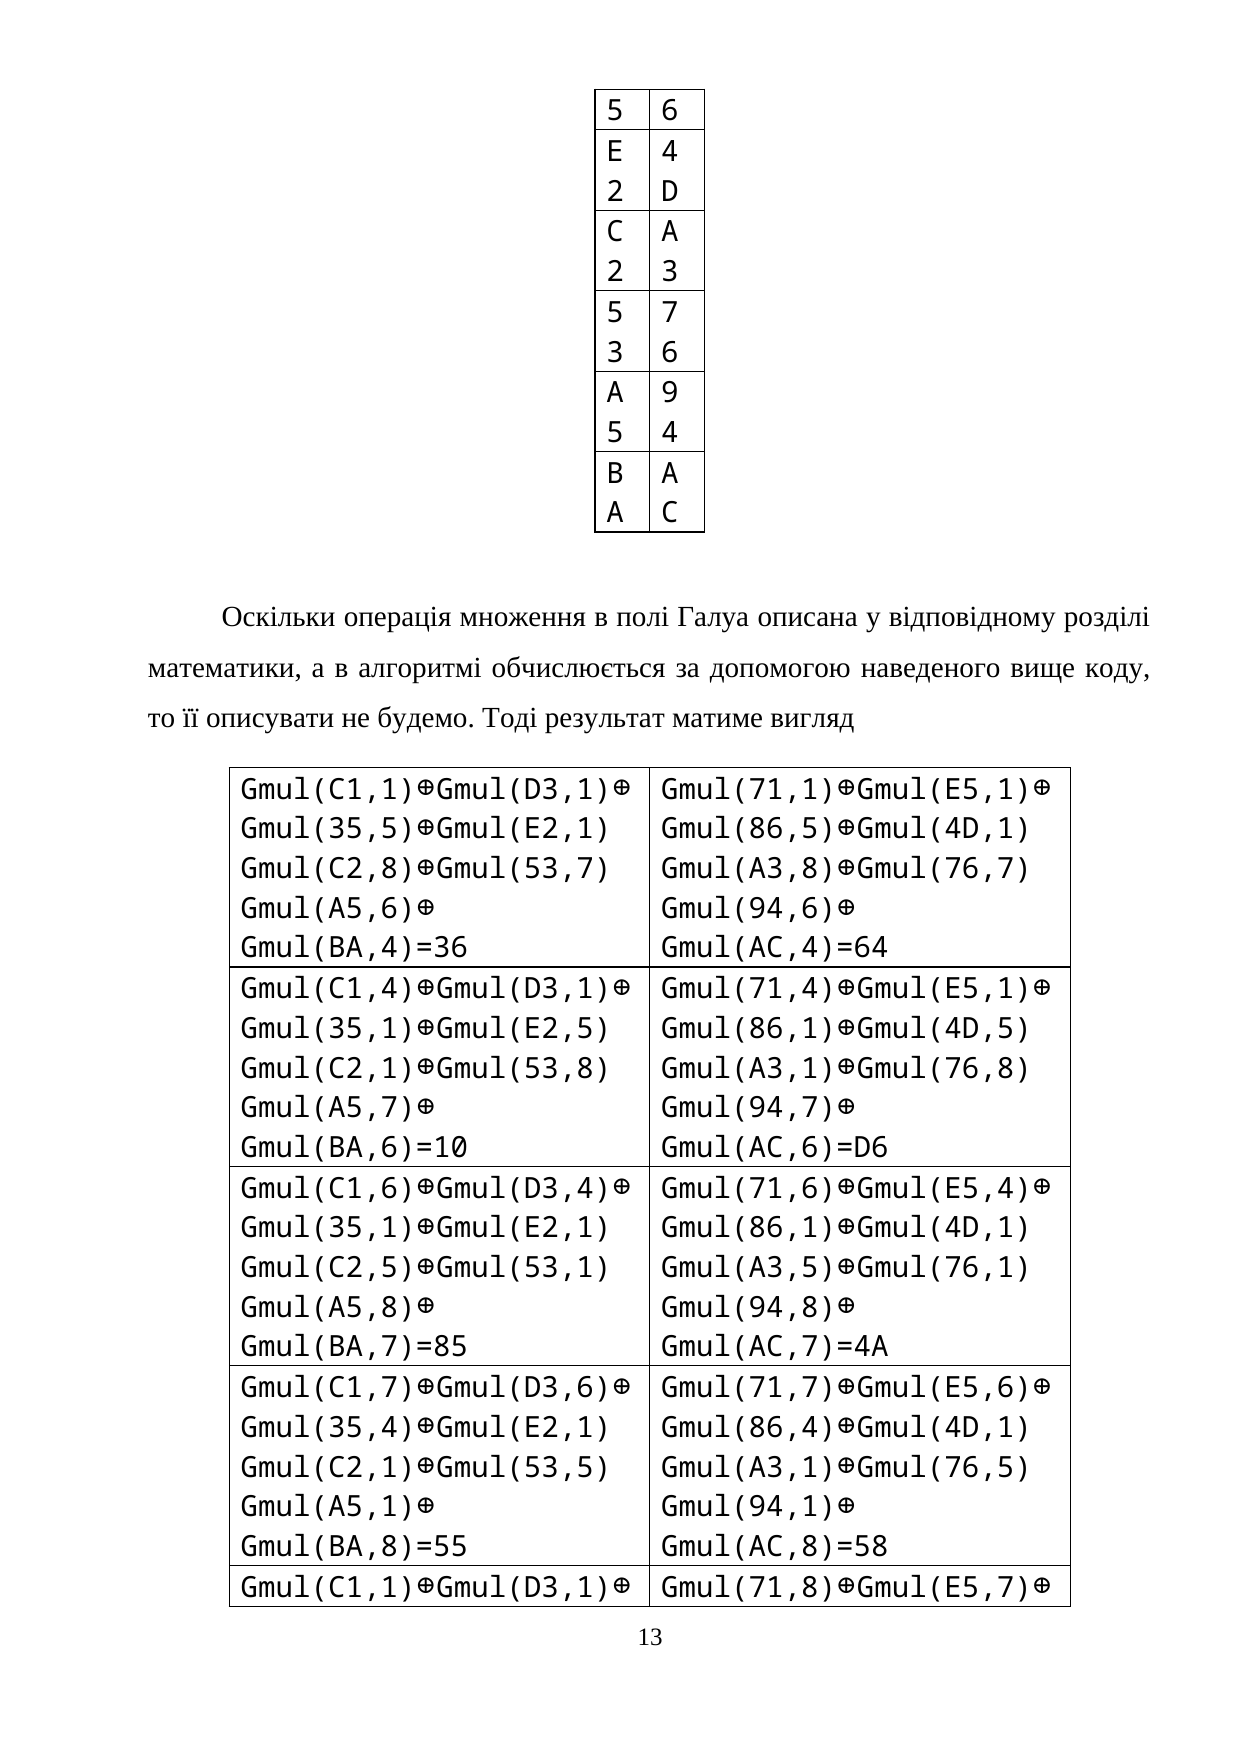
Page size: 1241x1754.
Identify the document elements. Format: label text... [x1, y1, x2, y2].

table_cell Gmul(71,7)Gmul(E5,6) Gmul(86,4)Gmul(4D,1) Gmul(A3,1)Gmul(76,5) Gmul(94,1)Gmul(AC,8)=58 [650, 1366, 1070, 1565]
table_cell Gmul(71,4)Gmul(E5,1) Gmul(86,1)Gmul(4D,5) Gmul(A3,1)Gmul(76,8) Gmul(94,7)Gmul(AC,6)=D6 [650, 968, 1070, 1166]
table_cell BA [596, 452, 649, 531]
table_header Gmul(71,1)Gmul(E5,1) Gmul(86,5)Gmul(4D,1) Gmul(A3,8)Gmul(76,7) Gmul(94,6)Gmul(AC,4)=64 [650, 768, 1070, 966]
table_cell AC [650, 452, 704, 531]
table_cell 76 [650, 291, 704, 371]
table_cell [230, 1566, 649, 1606]
table_cell 35 [596, 90, 649, 129]
table_cell Gmul(C1,6)Gmul(D3,4) Gmul(35,1)Gmul(E2,1) Gmul(C2,5)Gmul(53,1) Gmul(A5,8)Gmul(BA,7)=85 [230, 1167, 649, 1365]
table_cell C2 [596, 211, 649, 290]
table_cell Gmul(C1,4)Gmul(D3,1) Gmul(35,1)Gmul(E2,5) Gmul(C2,1)Gmul(53,8) Gmul(A5,7)Gmul(BA,6)=10 [230, 968, 649, 1166]
text Оскільки операція множення в полі Галуа описана у відповідному розділі математики, а в алгоритмі обчислюється за допомогою наведеного вище коду, то її описувати не будемо. Тоді результат матиме вигляд [148, 599, 1152, 733]
table_cell 86 [650, 90, 704, 129]
table_header Gmul(C1,1)Gmul(D3,1) Gmul(35,5)Gmul(E2,1) Gmul(C2,8)Gmul(53,7) Gmul(A5,6)Gmul(BA,4)=36 [230, 768, 649, 966]
table_cell E2 [596, 130, 649, 210]
table_cell Gmul(71,6)Gmul(E5,4) Gmul(86,1)Gmul(4D,1) Gmul(A3,5)Gmul(76,1) Gmul(94,8)Gmul(AC,7)=4A [650, 1167, 1070, 1365]
table_cell A3 [650, 211, 704, 290]
table_cell 4D [650, 130, 704, 210]
table_cell Gmul(C1,7)Gmul(D3,6) Gmul(35,4)Gmul(E2,1) Gmul(C2,1)Gmul(53,5) Gmul(A5,1)Gmul(BA,8)=55 [230, 1366, 649, 1565]
table_cell 53 [596, 291, 649, 371]
table_cell A5 [596, 372, 649, 451]
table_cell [650, 1566, 1070, 1606]
table_cell 94 [650, 372, 704, 451]
